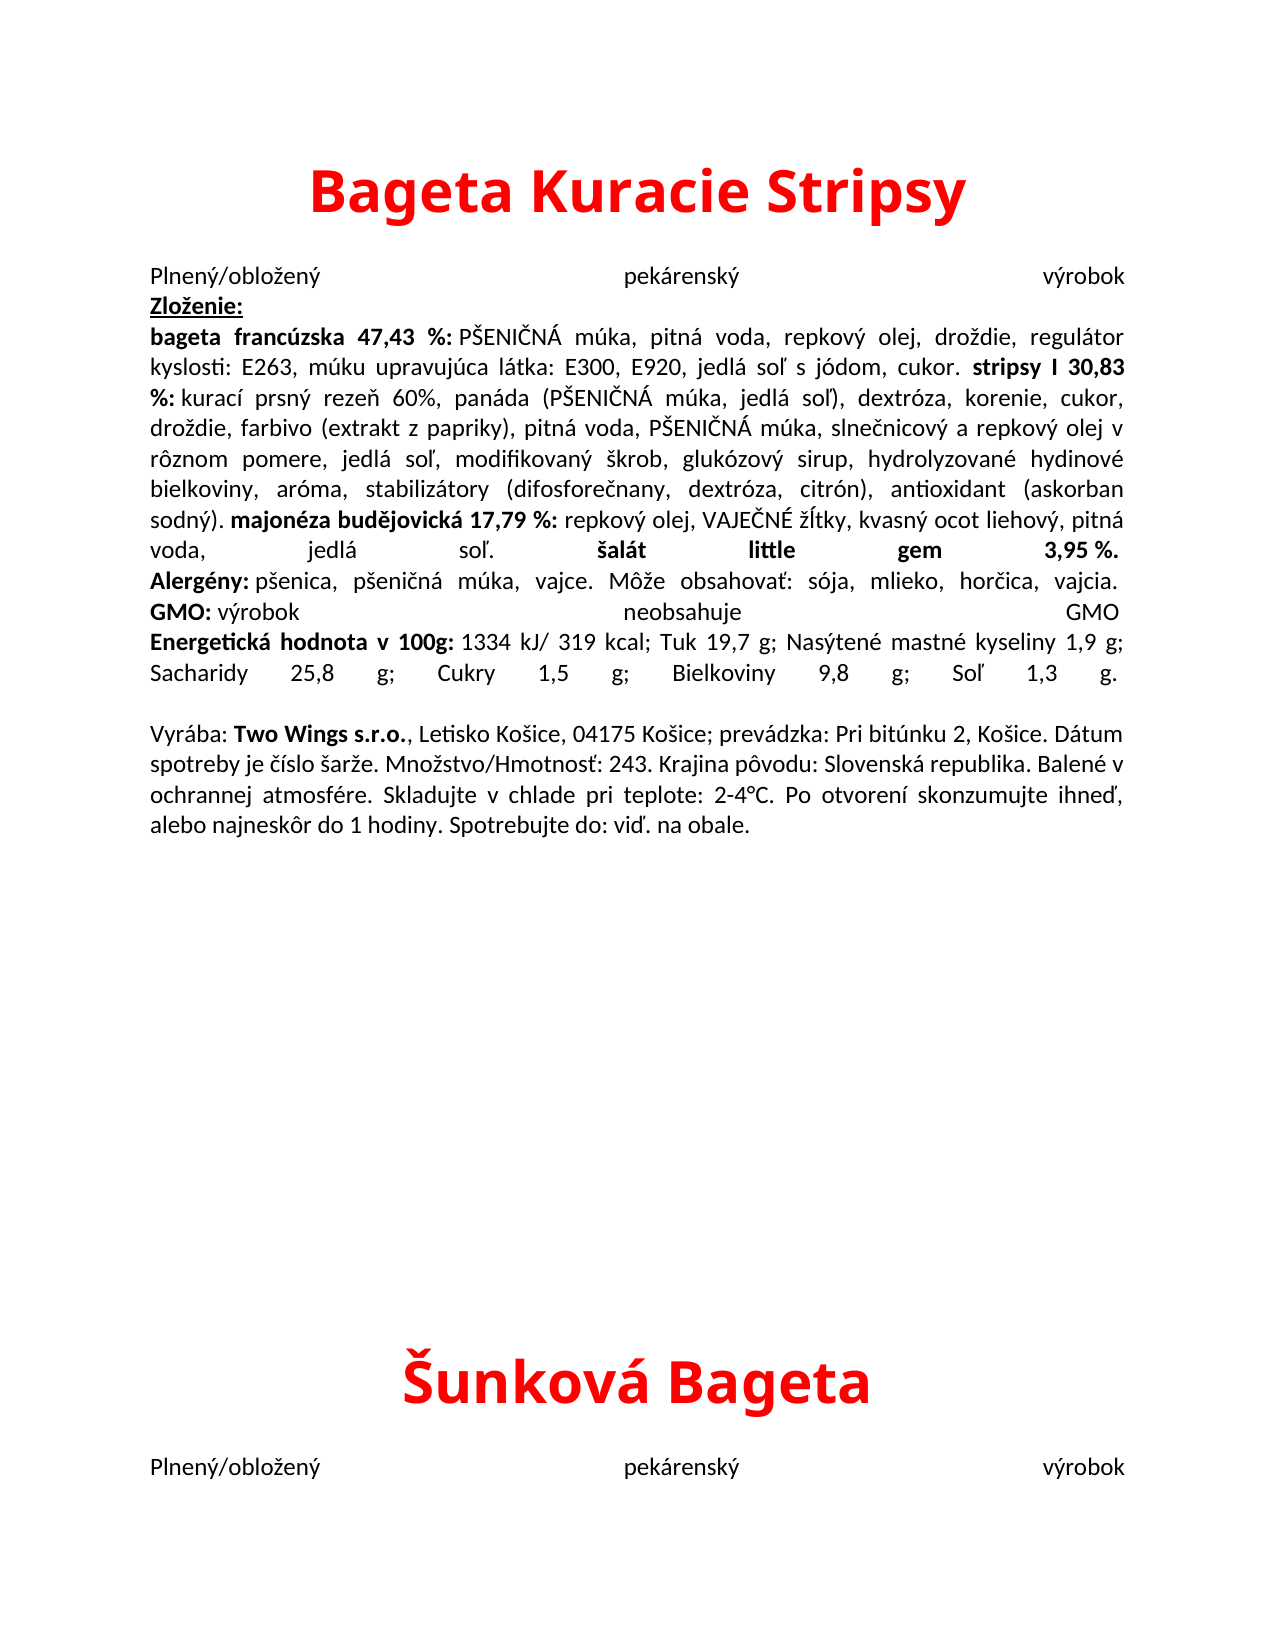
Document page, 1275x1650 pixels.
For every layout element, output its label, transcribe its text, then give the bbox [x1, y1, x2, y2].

text Plnený/obložený pekárenský výrobok Zloženie: bageta francúzska 47,43 %: PŠENIČNÁ múka, pitná voda, repkový olej, droždie, regulátor kyslosti: E263, múku upravujúca látka: E300, E920, jedlá soľ s jódom, cukor. stripsy I 30,83 %: kurací prsný rezeň 60%, panáda (PŠENIČNÁ múka, jedlá soľ), dextróza, korenie, cukor, droždie, farbivo (extrakt z papriky), pitná voda, PŠENIČNÁ múka, slnečnicový a repkový olej v rôznom pomere, jedlá soľ, modifikovaný škrob, glukózový sirup, hydrolyzované hydinové bielkoviny, aróma, stabilizátory (difosforečnany, dextróza, citrón), antioxidant (askorban sodný). majonéza budějovická 17,79 %: repkový olej, VAJEČNÉ žĺtky, kvasný ocot liehový, pitná voda, jedlá soľ. šalát little gem 3,95 %. Alergény: pšenica, pšeničná múka, vajce. Môže obsahovať: sója, mlieko, horčica, vajcia. GMO: výrobok neobsahuje GMO Energetická hodnota v 100g: 1334 kJ/ 319 kcal; Tuk 19,7 g; Nasýtené mastné kyseliny 1,9 g; Sacharidy 25,8 g; Cukry 1,5 g; Bielkoviny 9,8 g; Soľ 1,3 g. Vyrába: Two Wings s.r.o., Letisko Košice, 04175 Košice; prevádzka: Pri bitúnku 2, Košice. Dátum spotreby je číslo šarže. Množstvo/Hmotnosť: 243. Krajina pôvodu: Slovenská republika. Balené v ochrannej atmosfére. Skladujte v chlade pri teplote: 2-4°C. Po otvorení skonzumujte ihneď, alebo najneskôr do 1 hodiny. Spotrebujte do: viď. na obale. [150, 229, 1125, 840]
text Bageta Kuracie Stripsy [150, 150, 1125, 229]
text Šunková Bageta [150, 1341, 1125, 1420]
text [150, 1420, 1125, 1481]
